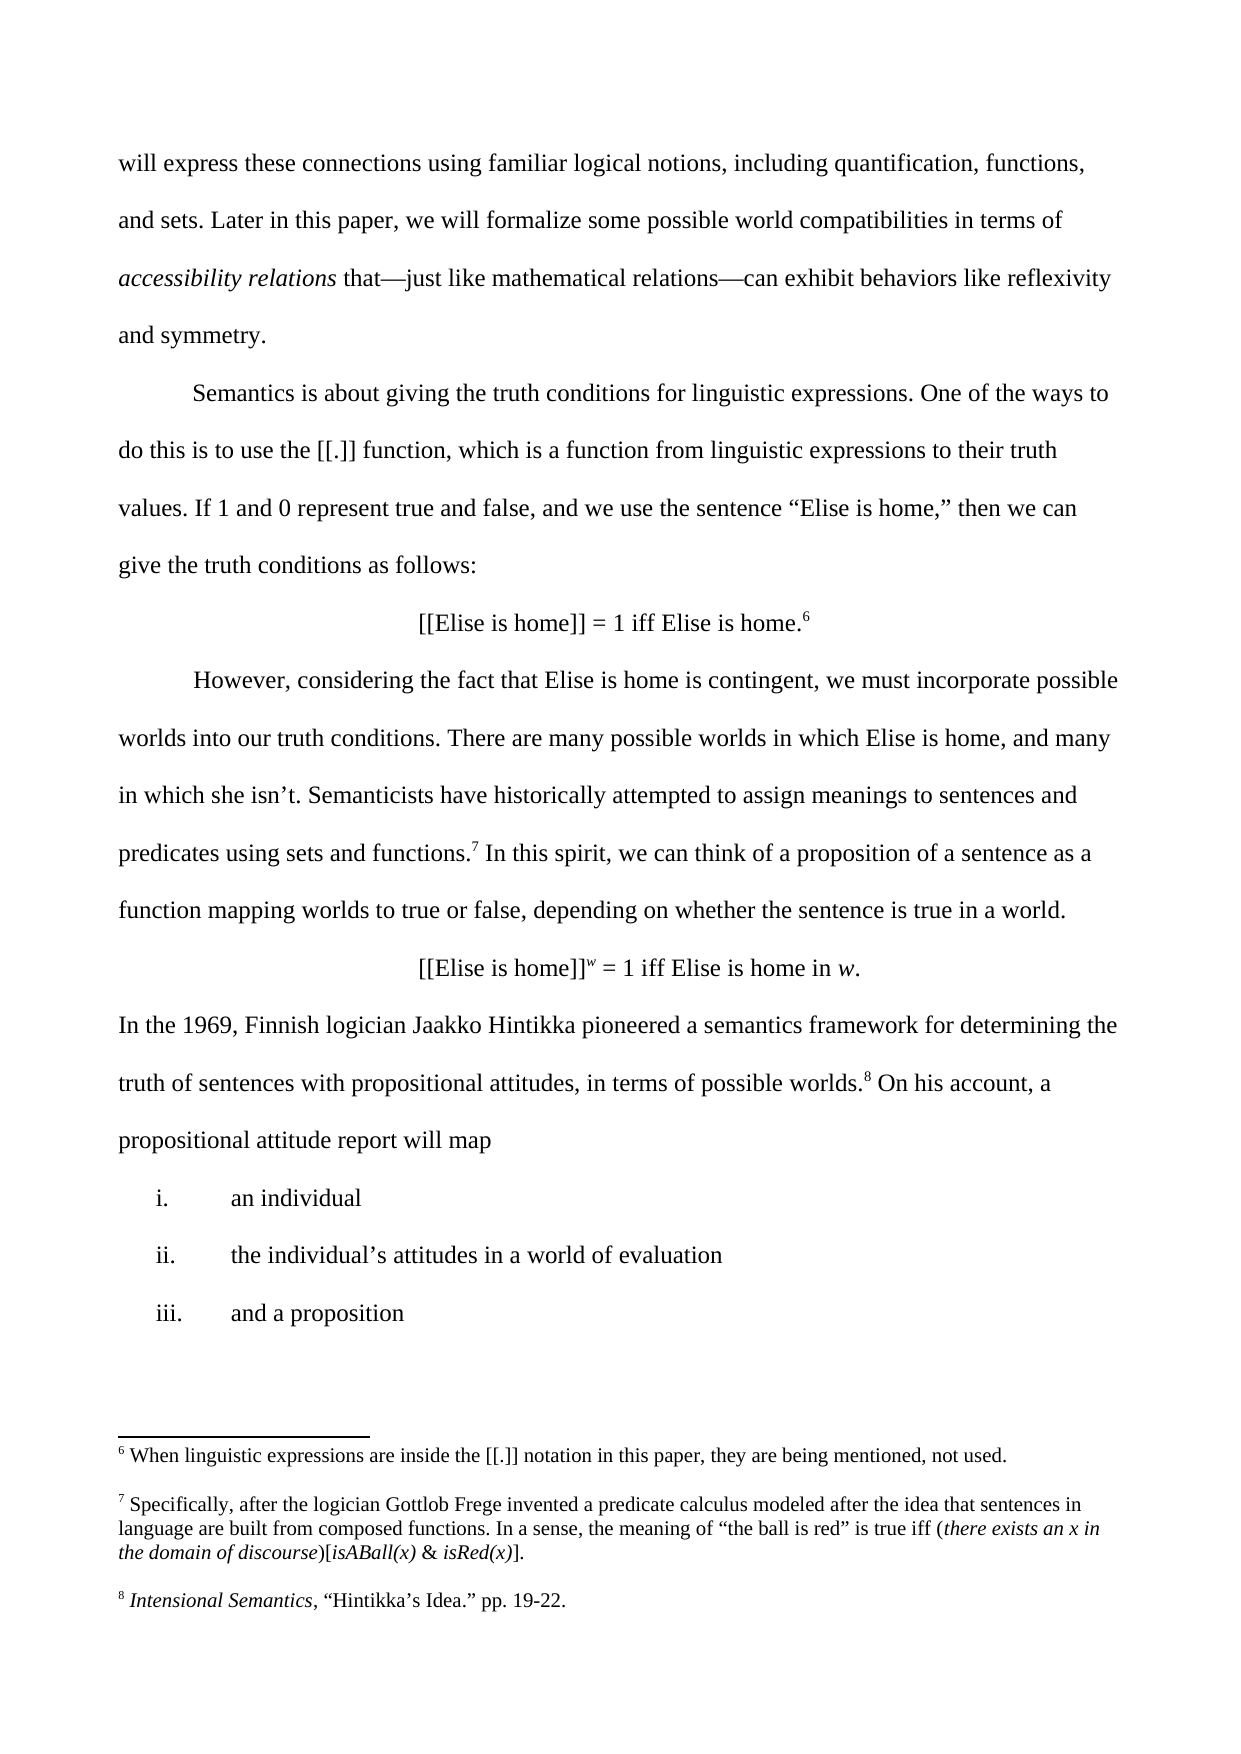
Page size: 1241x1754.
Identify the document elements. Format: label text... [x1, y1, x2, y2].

text [[Elise is home]] = 1 iff Elise is home. [343, 608, 1122, 636]
text [[Elise is home]]w = 1 iff Elise is home in w. [118, 953, 1122, 981]
list an individual [156, 1183, 1122, 1211]
text In the 1969, Finnish logician Jaakko Hintikka pioneered a semantics framework for determining the truth of sentences with propositional attitudes, in terms of possible worlds. On his account, a propositional attitude report will map [118, 1010, 1122, 1154]
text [118, 148, 1122, 349]
text However, considering the fact that Elise is home is contingent, we must incorporate possible worlds into our truth conditions. There are many possible worlds in which Elise is home, and many in which she isn’t. Semanticists have historically attempted to assign meanings to sentences and predicates using sets and functions. In this spirit, we can think of a proposition of a sentence as a function mapping worlds to true or false, depending on whether the sentence is true in a world. [118, 665, 1122, 924]
text Semantics is about giving the truth conditions for linguistic expressions. One of the ways to do this is to use the [[.]] function, which is a function from linguistic expressions to their truth values. If 1 and 0 represent true and false, and we use the sentence “Elise is home,” then we can give the truth conditions as follows: [118, 378, 1122, 579]
list the individual’s attitudes in a world of evaluation [156, 1240, 1122, 1269]
list and a proposition [156, 1298, 1122, 1326]
